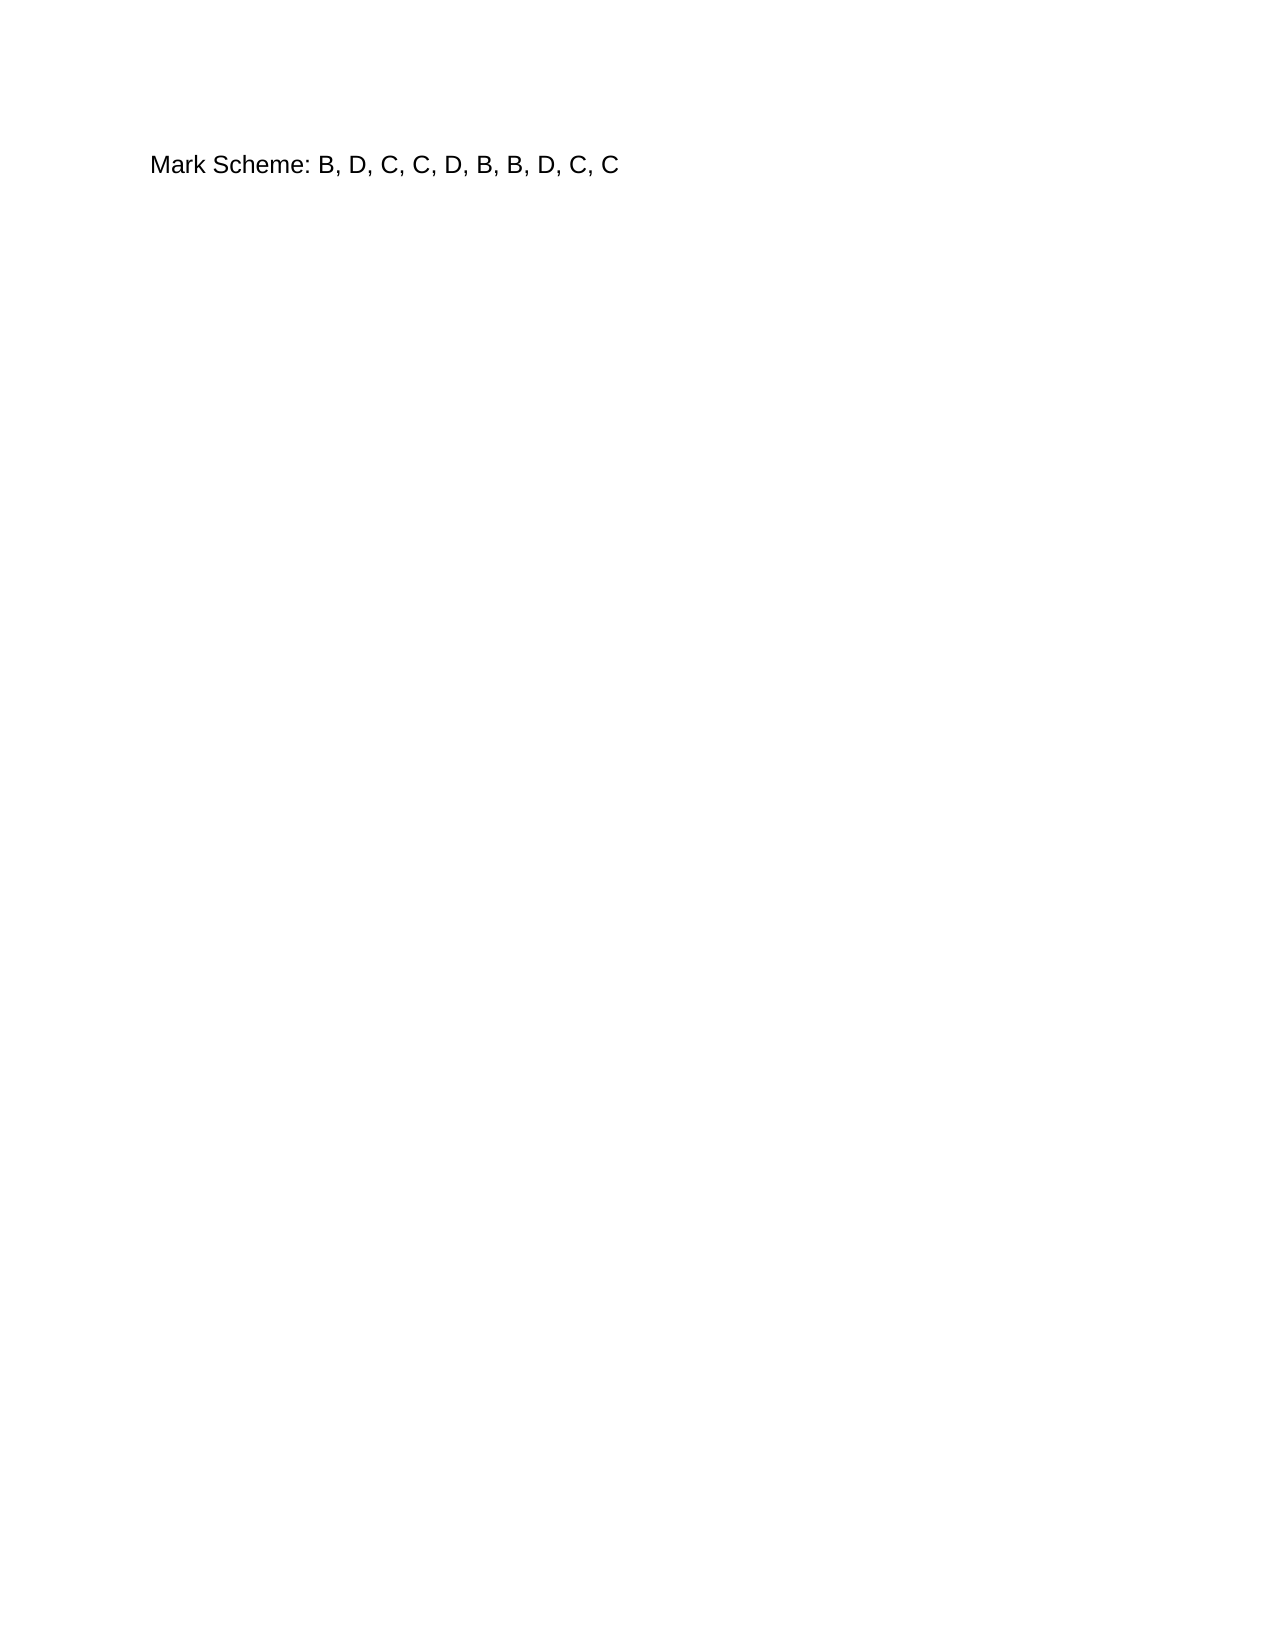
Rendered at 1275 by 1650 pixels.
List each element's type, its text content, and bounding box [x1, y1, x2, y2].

text Mark Scheme: B, D, C, C, D, B, B, D, C, C [150, 150, 1125, 209]
